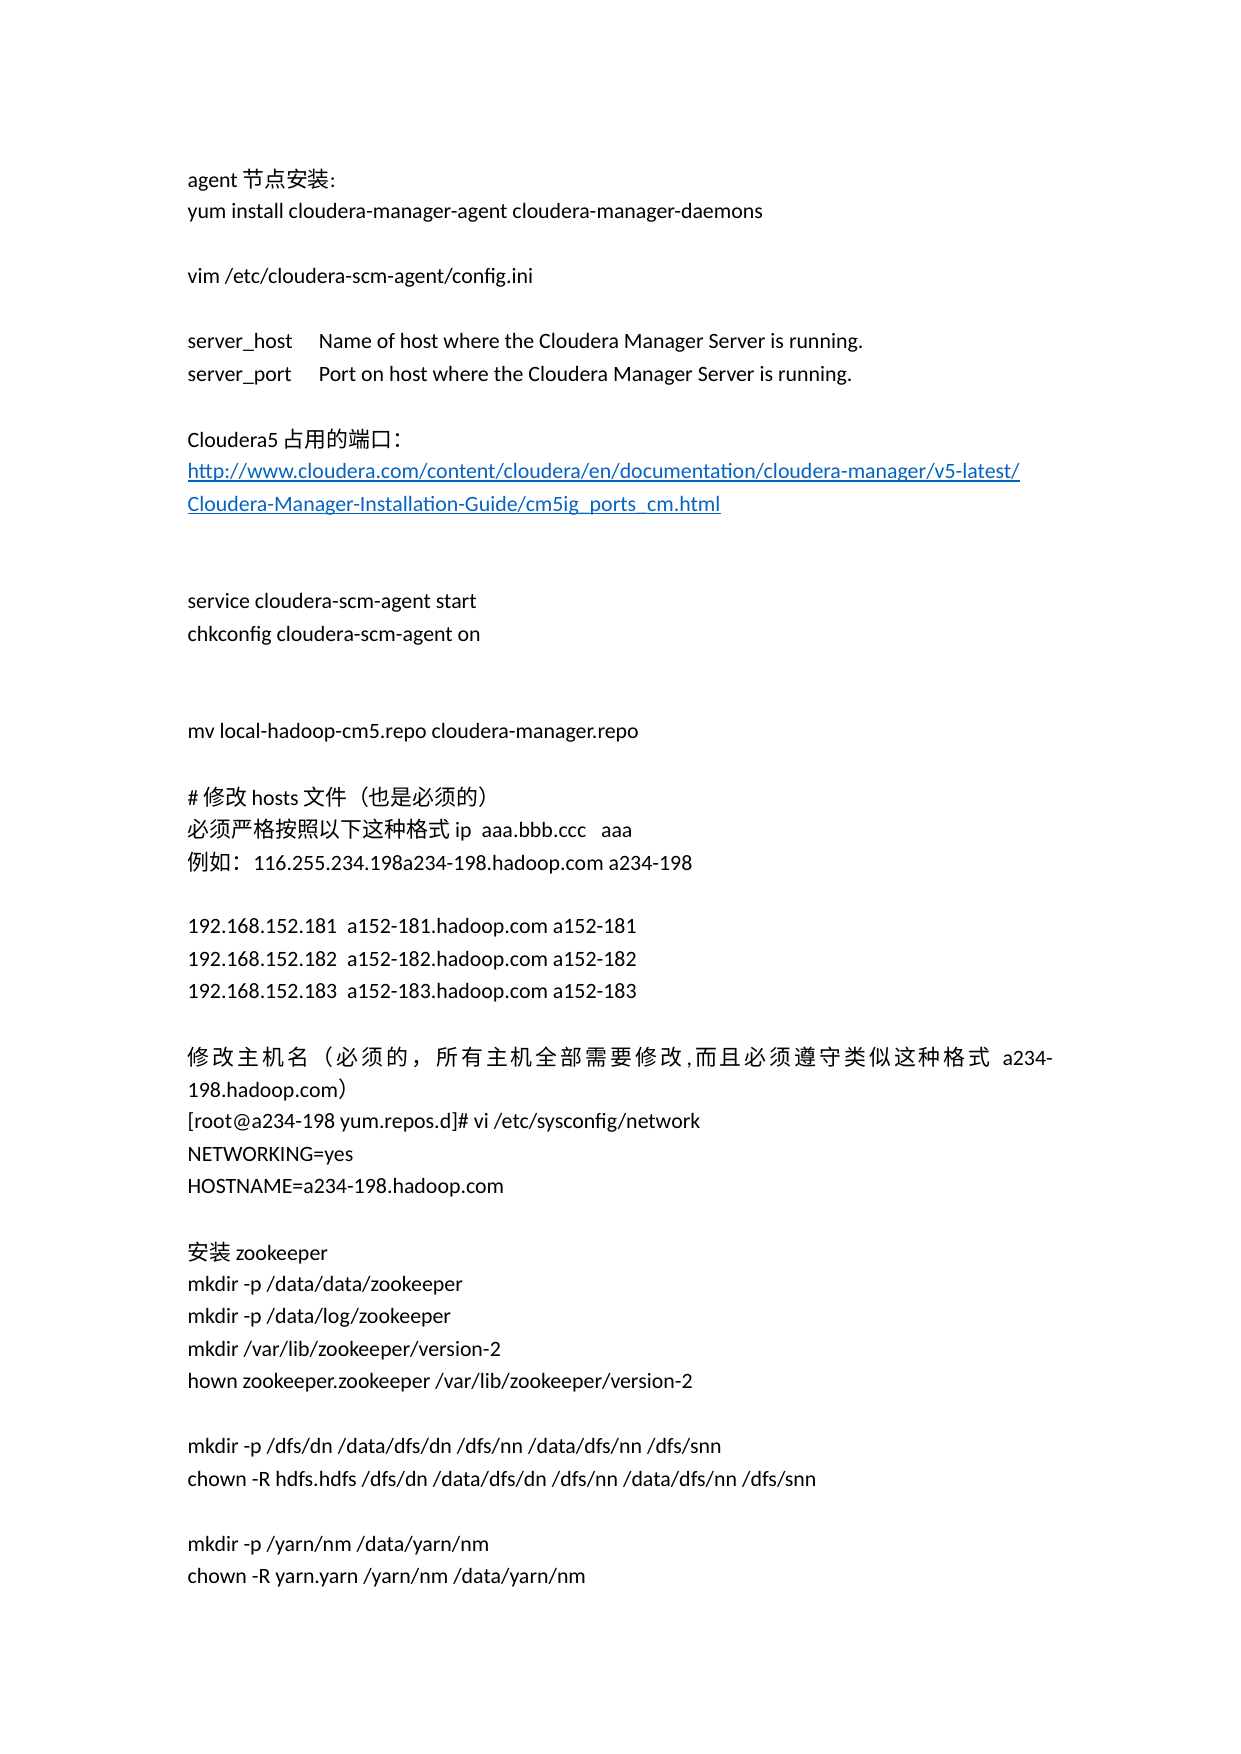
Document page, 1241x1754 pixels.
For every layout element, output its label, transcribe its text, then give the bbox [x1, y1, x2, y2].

text server_port Port on host where the Cloudera Manager Server is running. [187, 357, 1053, 389]
text chkconfig cloudera-scm-agent on [187, 617, 1053, 649]
text 192.168.152.182 a152-182.hadoop.com a152-182 [187, 942, 1053, 974]
text 例如：116.255.234.198a234-198.hadoop.com a234-198 [187, 844, 1053, 877]
text HOSTNAME=a234-198.hadoop.com [187, 1169, 1053, 1202]
text Cloudera5占用的端口： [187, 422, 1053, 454]
text vim /etc/cloudera-scm-agent/config.ini [187, 259, 1053, 292]
text yum install cloudera-manager-agent cloudera-manager-daemons [187, 194, 1053, 227]
text mkdir -p /yarn/nm /data/yarn/nm [187, 1527, 1053, 1559]
text 192.168.152.183 a152-183.hadoop.com a152-183 [187, 974, 1053, 1007]
text http://www.cloudera.com/content/cloudera/en/documentation/cloudera-manager/v5-latest/Cloudera-Manager-Installation-Guide/cm5ig_ports_cm.html [187, 454, 1053, 519]
text # 修改hosts文件（也是必须的） [187, 779, 1053, 812]
text mkdir /var/lib/zookeeper/version-2 [187, 1332, 1053, 1364]
text 修改主机名（必须的，所有主机全部需要修改,而且必须遵守类似这种格式 a234-198.hadoop.com） [187, 1039, 1053, 1104]
text NETWORKING=yes [187, 1137, 1053, 1169]
text server_host Name of host where the Cloudera Manager Server is running. [187, 324, 1053, 357]
text mkdir -p /data/data/zookeeper [187, 1267, 1053, 1299]
text 必须严格按照以下这种格式 ip aaa.bbb.ccc aaa [187, 812, 1053, 844]
text 192.168.152.181 a152-181.hadoop.com a152-181 [187, 909, 1053, 942]
text mkdir -p /data/log/zookeeper [187, 1299, 1053, 1332]
text [root@a234-198 yum.repos.d]# vi /etc/sysconfig/network [187, 1104, 1053, 1137]
text mkdir -p /dfs/dn /data/dfs/dn /dfs/nn /data/dfs/nn /dfs/snn [187, 1429, 1053, 1462]
text mv local-hadoop-cm5.repo cloudera-manager.repo [187, 714, 1053, 747]
text 安装zookeeper [187, 1234, 1053, 1267]
text hown zookeeper.zookeeper /var/lib/zookeeper/version-2 [187, 1364, 1053, 1397]
text chown -R yarn.yarn /yarn/nm /data/yarn/nm [187, 1559, 1053, 1592]
text service cloudera-scm-agent start [187, 584, 1053, 617]
text agent节点安装: [187, 162, 1053, 194]
text chown -R hdfs.hdfs /dfs/dn /data/dfs/dn /dfs/nn /data/dfs/nn /dfs/snn [187, 1462, 1053, 1494]
